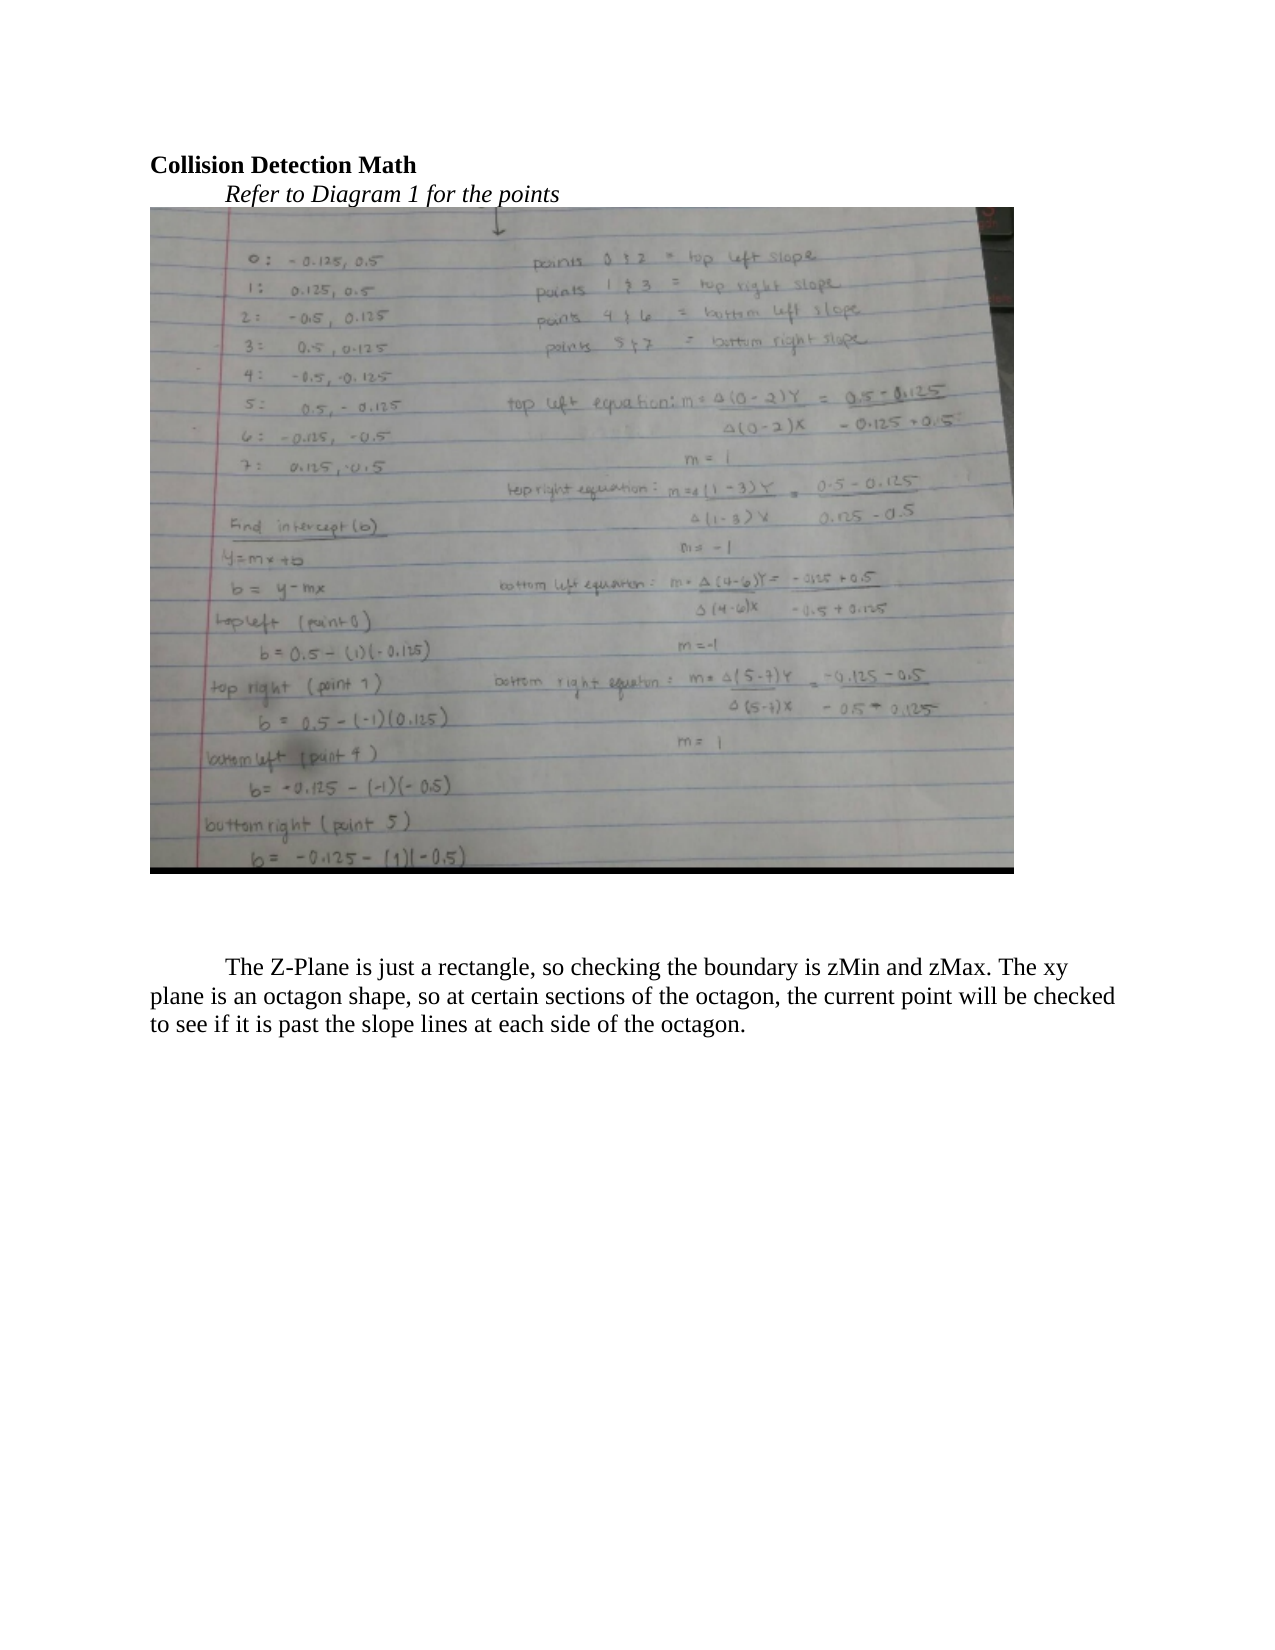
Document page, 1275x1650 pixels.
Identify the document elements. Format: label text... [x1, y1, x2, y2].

picture [150, 207, 1014, 874]
text Refer to Diagram 1 for the points [150, 179, 1125, 207]
text Collision Detection Math [150, 150, 1125, 179]
text The Z-Plane is just a rectangle, so checking the boundary is zMin and zMax. The xy plane is an octagon shape, so at certain sections of the octagon, the current point will be checked to see if it is past the slope lines at each side of the octagon. [150, 952, 1125, 1038]
